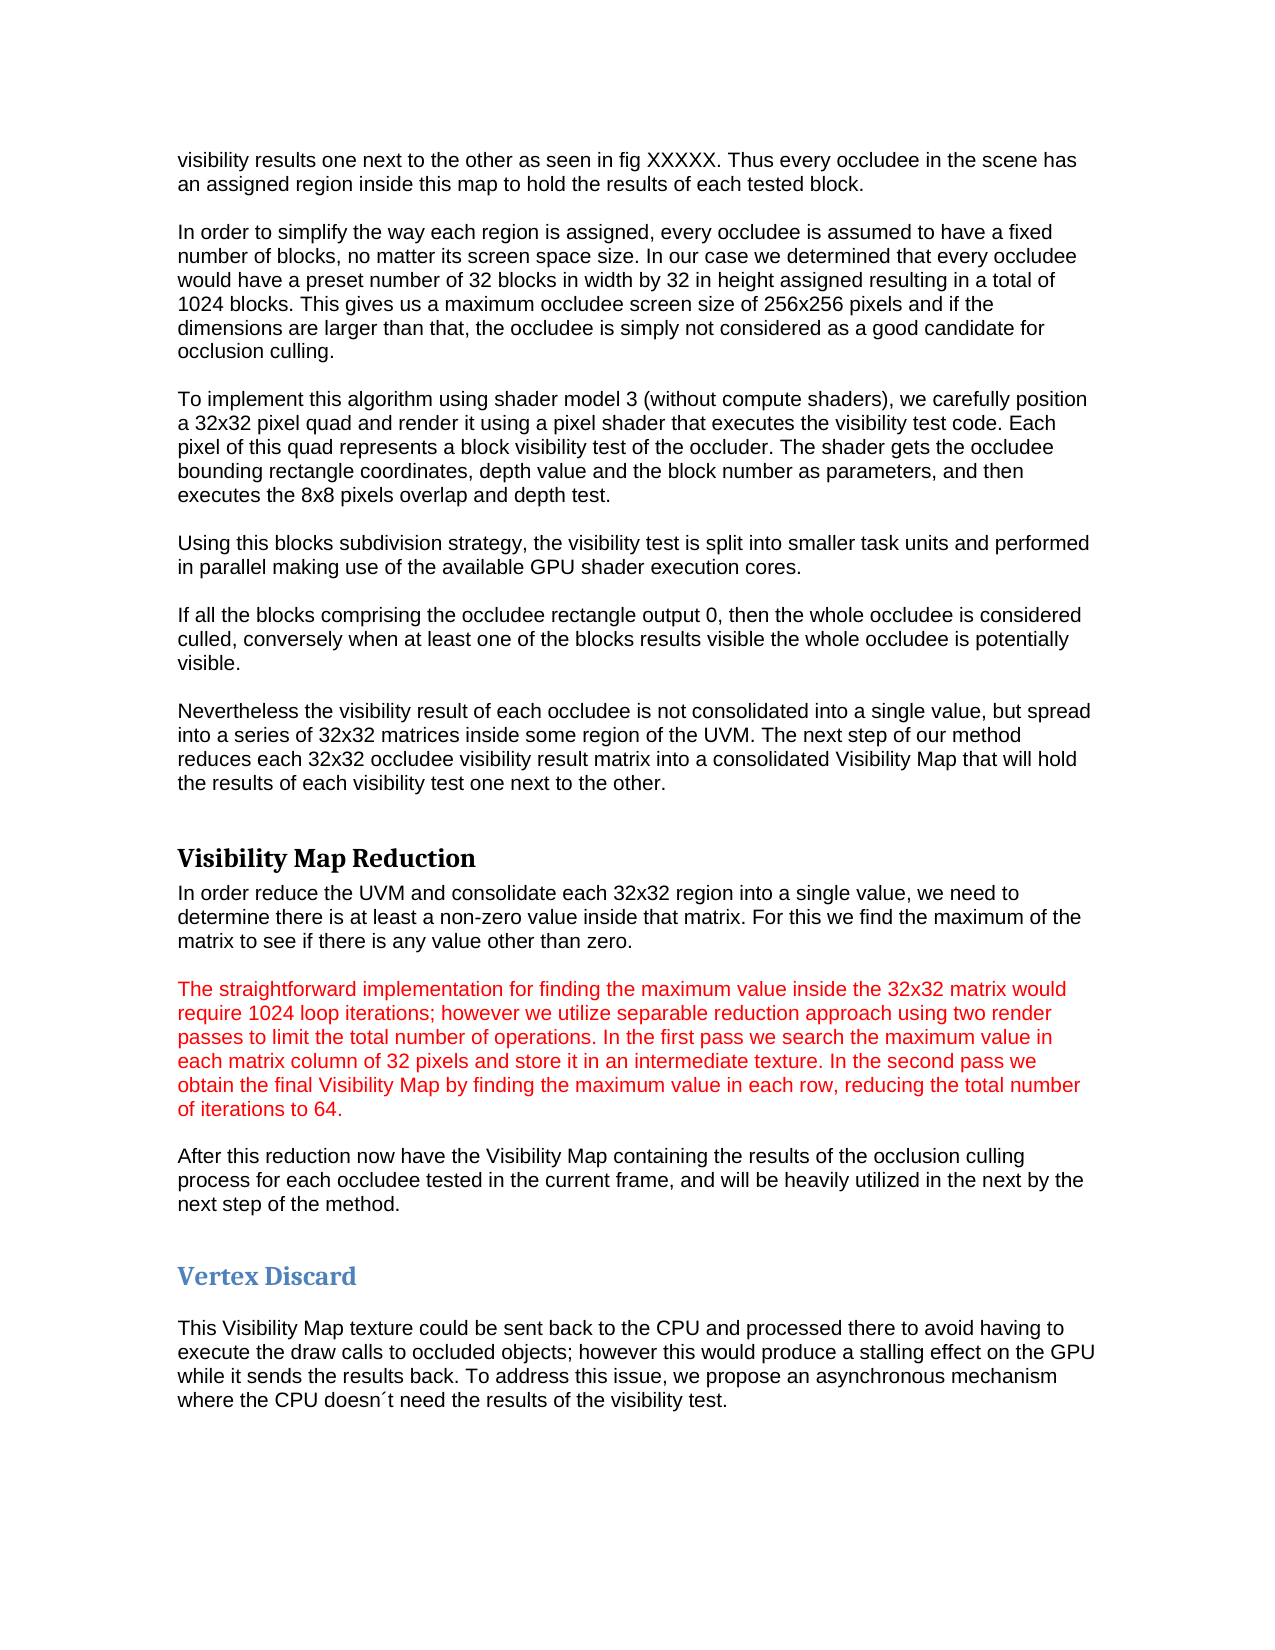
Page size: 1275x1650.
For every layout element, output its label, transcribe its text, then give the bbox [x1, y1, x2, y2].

text This Visibility Map texture could be sent back to the CPU and processed there to avoid having to execute the draw calls to occluded objects; however this would produce a stalling effect on the GPU while it sends the results back. To address this issue, we propose an asynchronous mechanism where the CPU doesn´t need the results of the visibility test. [177, 1316, 1098, 1412]
subtitle Vertex Discard [177, 1261, 1098, 1292]
text In order reduce the UVM and consolidate each 32x32 region into a single value, we need to determine there is at least a non-zero value inside that matrix. For this we find the maximum of the matrix to see if there is any value other than zero. [177, 881, 1098, 953]
text The straightforward implementation for finding the maximum value inside the 32x32 matrix would require 1024 loop iterations; however we utilize separable reduction approach using two render passes to limit the total number of operations. In the first pass we search the maximum value in each matrix column of 32 pixels and store it in an intermediate texture. In the second pass we obtain the final Visibility Map by finding the maximum value in each row, reducing the total number of iterations to 64. [177, 977, 1098, 1120]
text Using this blocks subdivision strategy, the visibility test is split into smaller task units and performed in parallel making use of the available GPU shader execution cores. [177, 531, 1098, 579]
text If all the blocks comprising the occludee rectangle output 0, then the whole occludee is considered culled, conversely when at least one of the blocks results visible the whole occludee is potentially visible. [177, 603, 1098, 675]
text In order to simplify the way each region is assigned, every occludee is assumed to have a fixed number of blocks, no matter its screen space size. In our case we determined that every occludee would have a preset number of 32 blocks in width by 32 in height assigned resulting in a total of 1024 blocks. This gives us a maximum occludee screen size of 256x256 pixels and if the dimensions are larger than that, the occludee is simply not considered as a good candidate for occlusion culling. [177, 219, 1098, 363]
subtitle Visibility Map Reduction [177, 843, 1098, 874]
text After this reduction now have the Visibility Map containing the results of the occlusion culling process for each occludee tested in the current frame, and will be heavily utilized in the next by the next step of the method. [177, 1144, 1098, 1216]
text To implement this algorithm using shader model 3 (without compute shaders), we carefully position a 32x32 pixel quad and render it using a pixel shader that executes the visibility test code. Each pixel of this quad represents a block visibility test of the occluder. The shader gets the occludee bounding rectangle coordinates, depth value and the block number as parameters, and then executes the 8x8 pixels overlap and depth test. [177, 387, 1098, 507]
text Nevertheless the visibility result of each occludee is not consolidated into a single value, but spread into a series of 32x32 matrices inside some region of the UVM. The next step of our method reduces each 32x32 occludee visibility result matrix into a consolidated Visibility Map that will hold the results of each visibility test one next to the other. [177, 699, 1098, 794]
